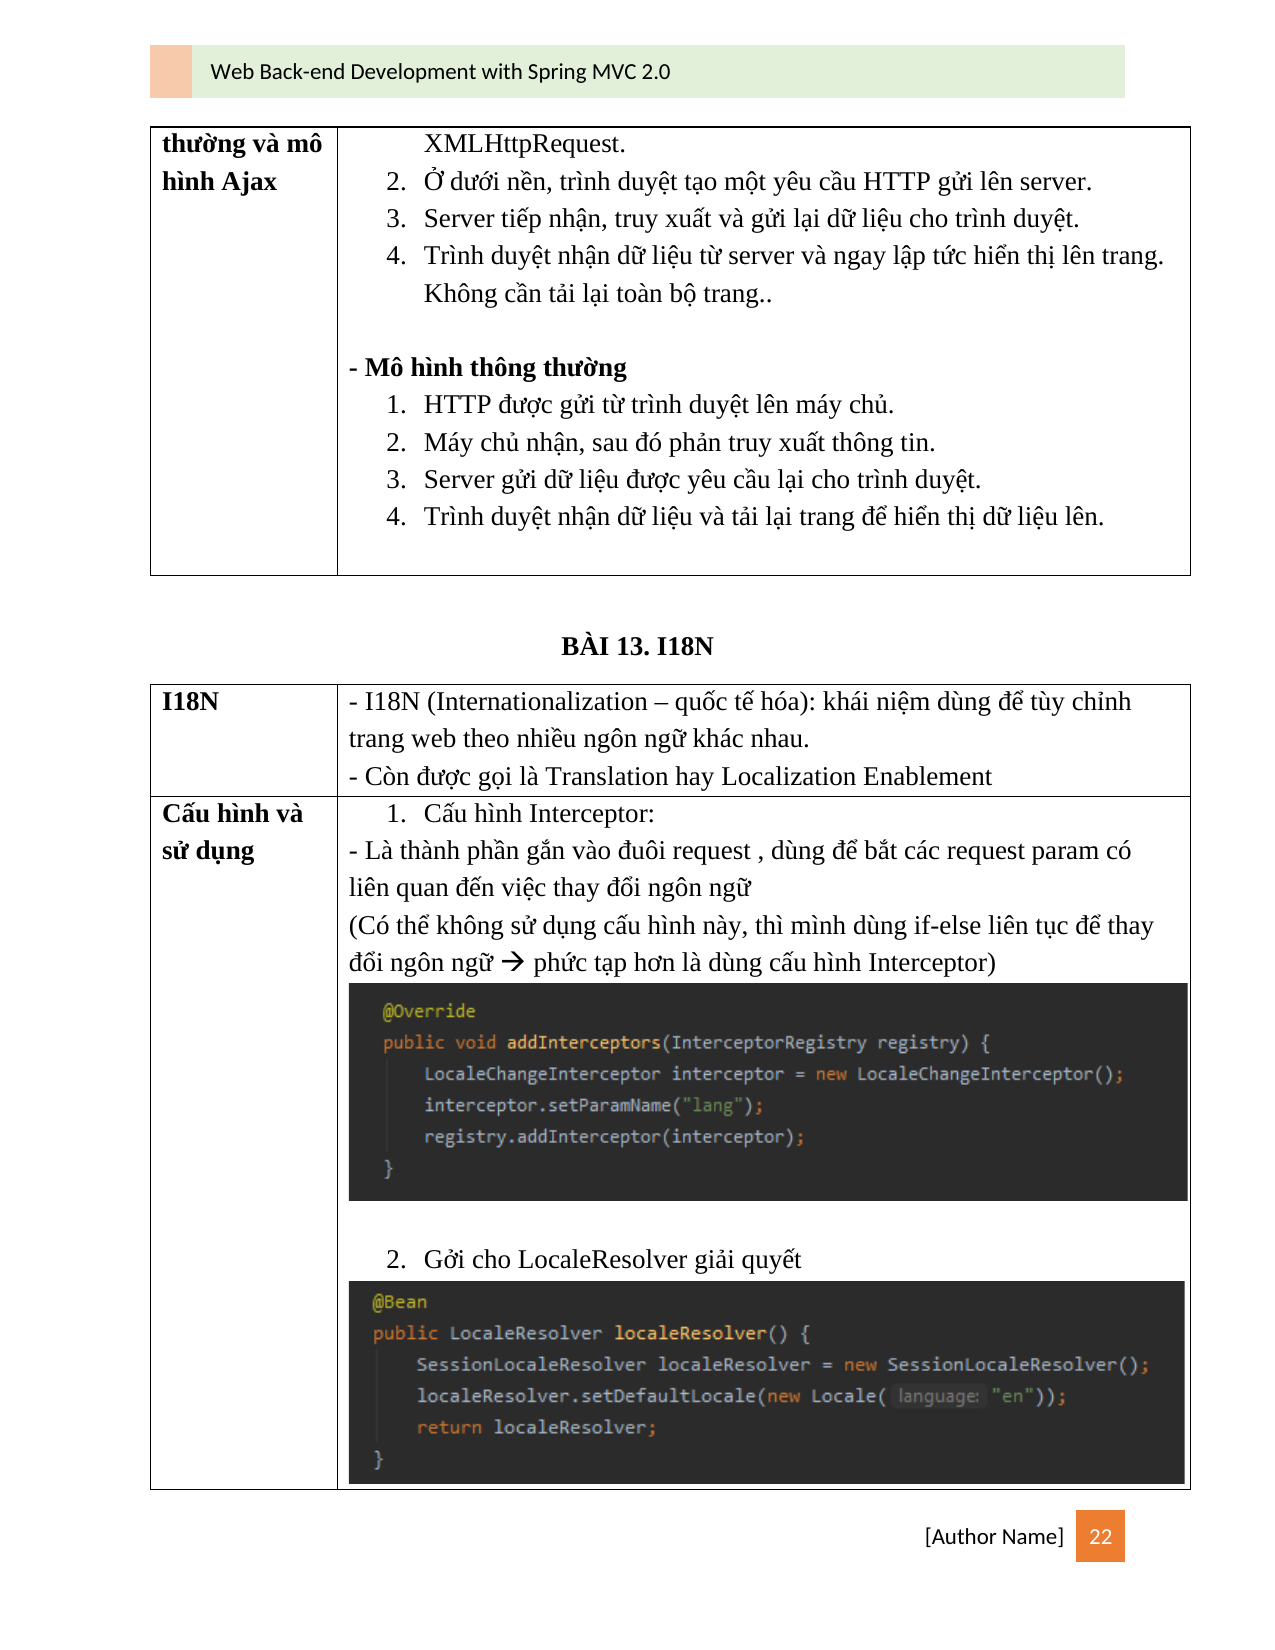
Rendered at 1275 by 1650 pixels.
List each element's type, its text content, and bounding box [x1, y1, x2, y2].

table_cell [338, 128, 1190, 575]
picture [348, 983, 1188, 1201]
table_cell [338, 797, 1190, 1489]
table_cell Cấu hình và sử dụng [151, 797, 337, 1489]
picture [348, 1281, 1185, 1484]
text BÀI 13. I18N [150, 630, 1125, 661]
table_header I18N [151, 685, 337, 796]
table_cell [151, 128, 337, 575]
table_header - I18N (Internationalization – quốc tế hóa): khái niệm dùng để tùy chỉnh trang web theo nhiều ngôn ngữ khác nhau. - Còn được gọi là Translation hay Localization Enablement [338, 685, 1190, 796]
